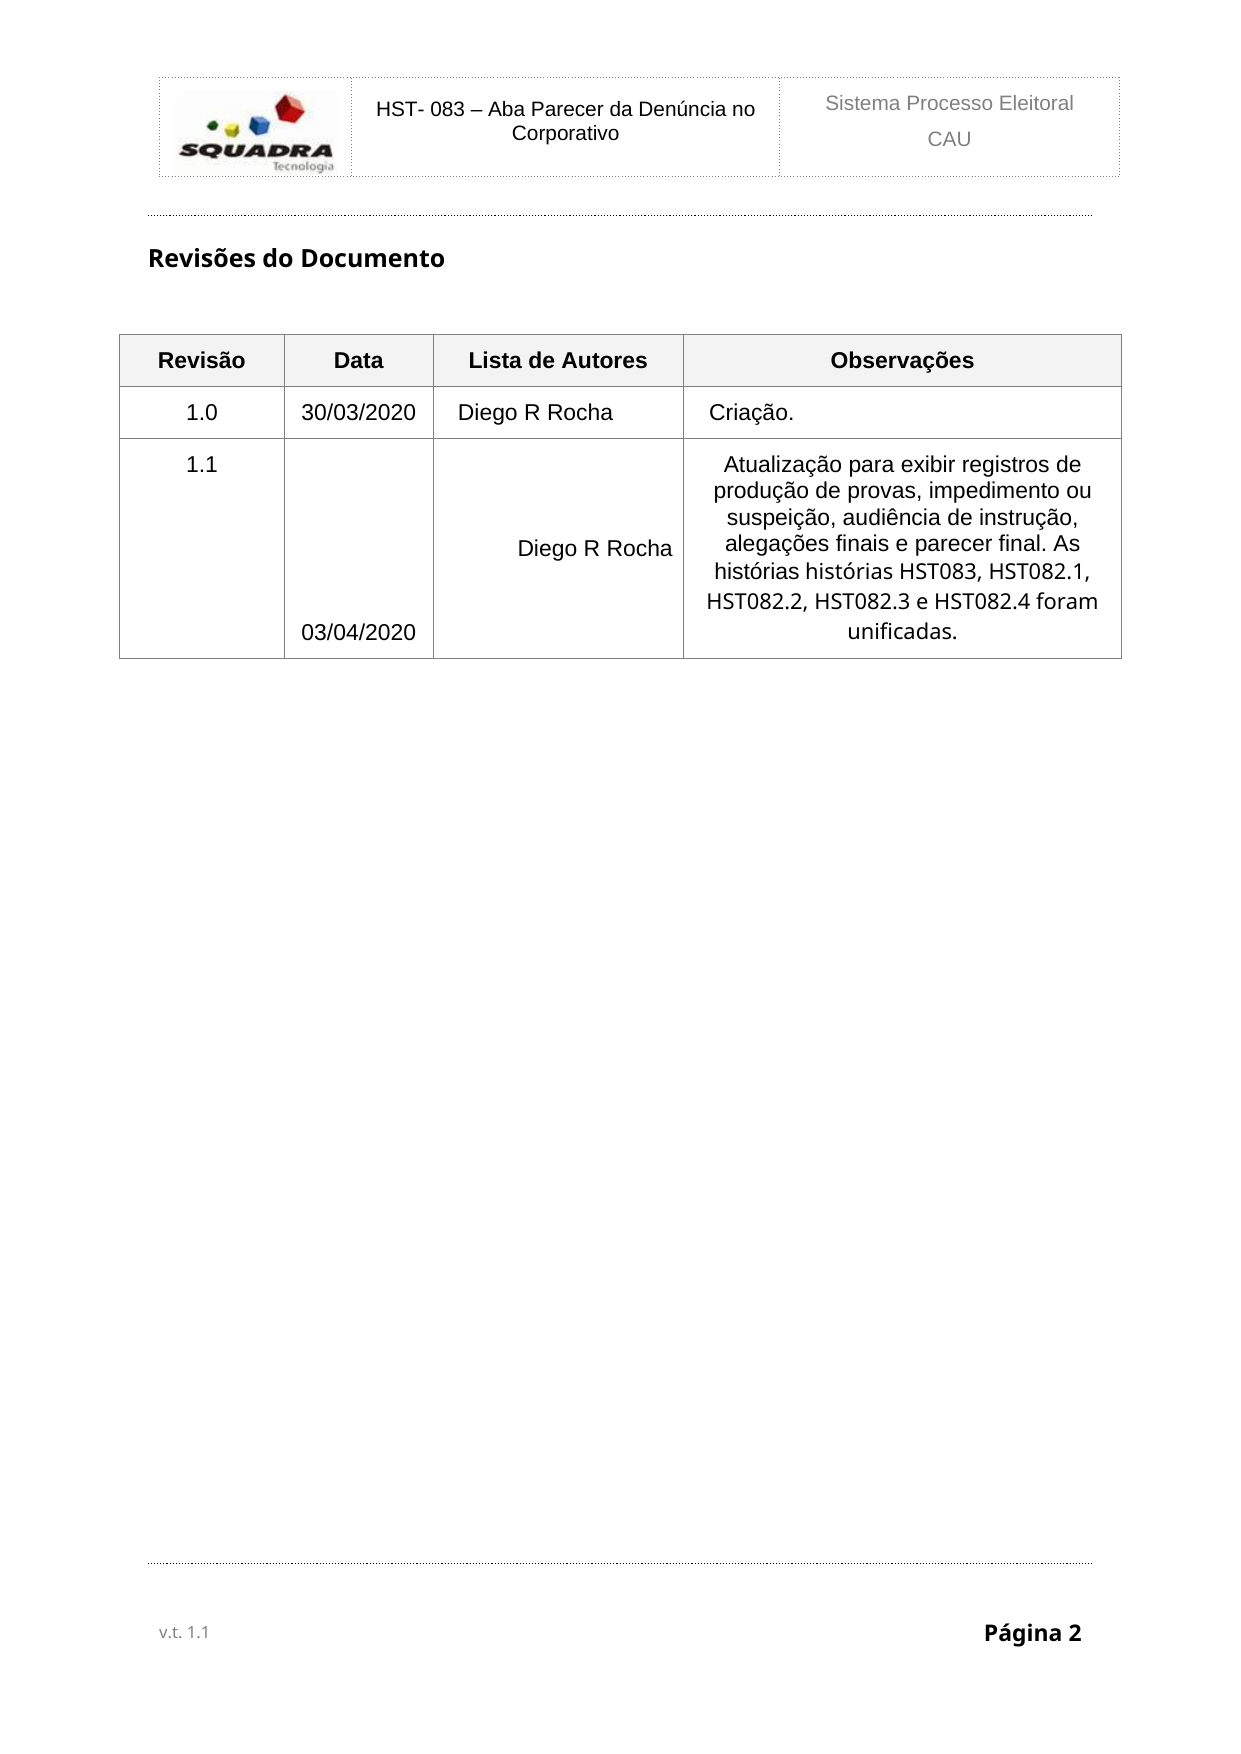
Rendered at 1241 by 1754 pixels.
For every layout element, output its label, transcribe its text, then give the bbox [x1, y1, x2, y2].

table_cell 03/04/2020 [285, 439, 433, 658]
table_header Lista de Autores [434, 335, 683, 386]
text Revisões do Documento [148, 241, 1092, 275]
table_cell Diego R Rocha [434, 439, 683, 658]
table_cell 1.1 [120, 439, 284, 658]
table_cell Atualização para exibir registros de produção de provas, impedimento ou suspeição, audiência de instrução, alegações finais e parecer final. As histórias histórias HST083, HST082.1, HST082.2, HST082.3 e HST082.4 foram unificadas. [684, 439, 1121, 658]
table_cell 30/03/2020 [285, 387, 433, 438]
table_cell 1.0 [120, 387, 284, 438]
table_header Data [285, 335, 433, 386]
picture [173, 90, 338, 176]
table_cell Diego R Rocha [434, 387, 683, 438]
table_header Observações [684, 335, 1121, 386]
table_header Revisão [120, 335, 284, 386]
table_cell Criação. [684, 387, 1121, 438]
